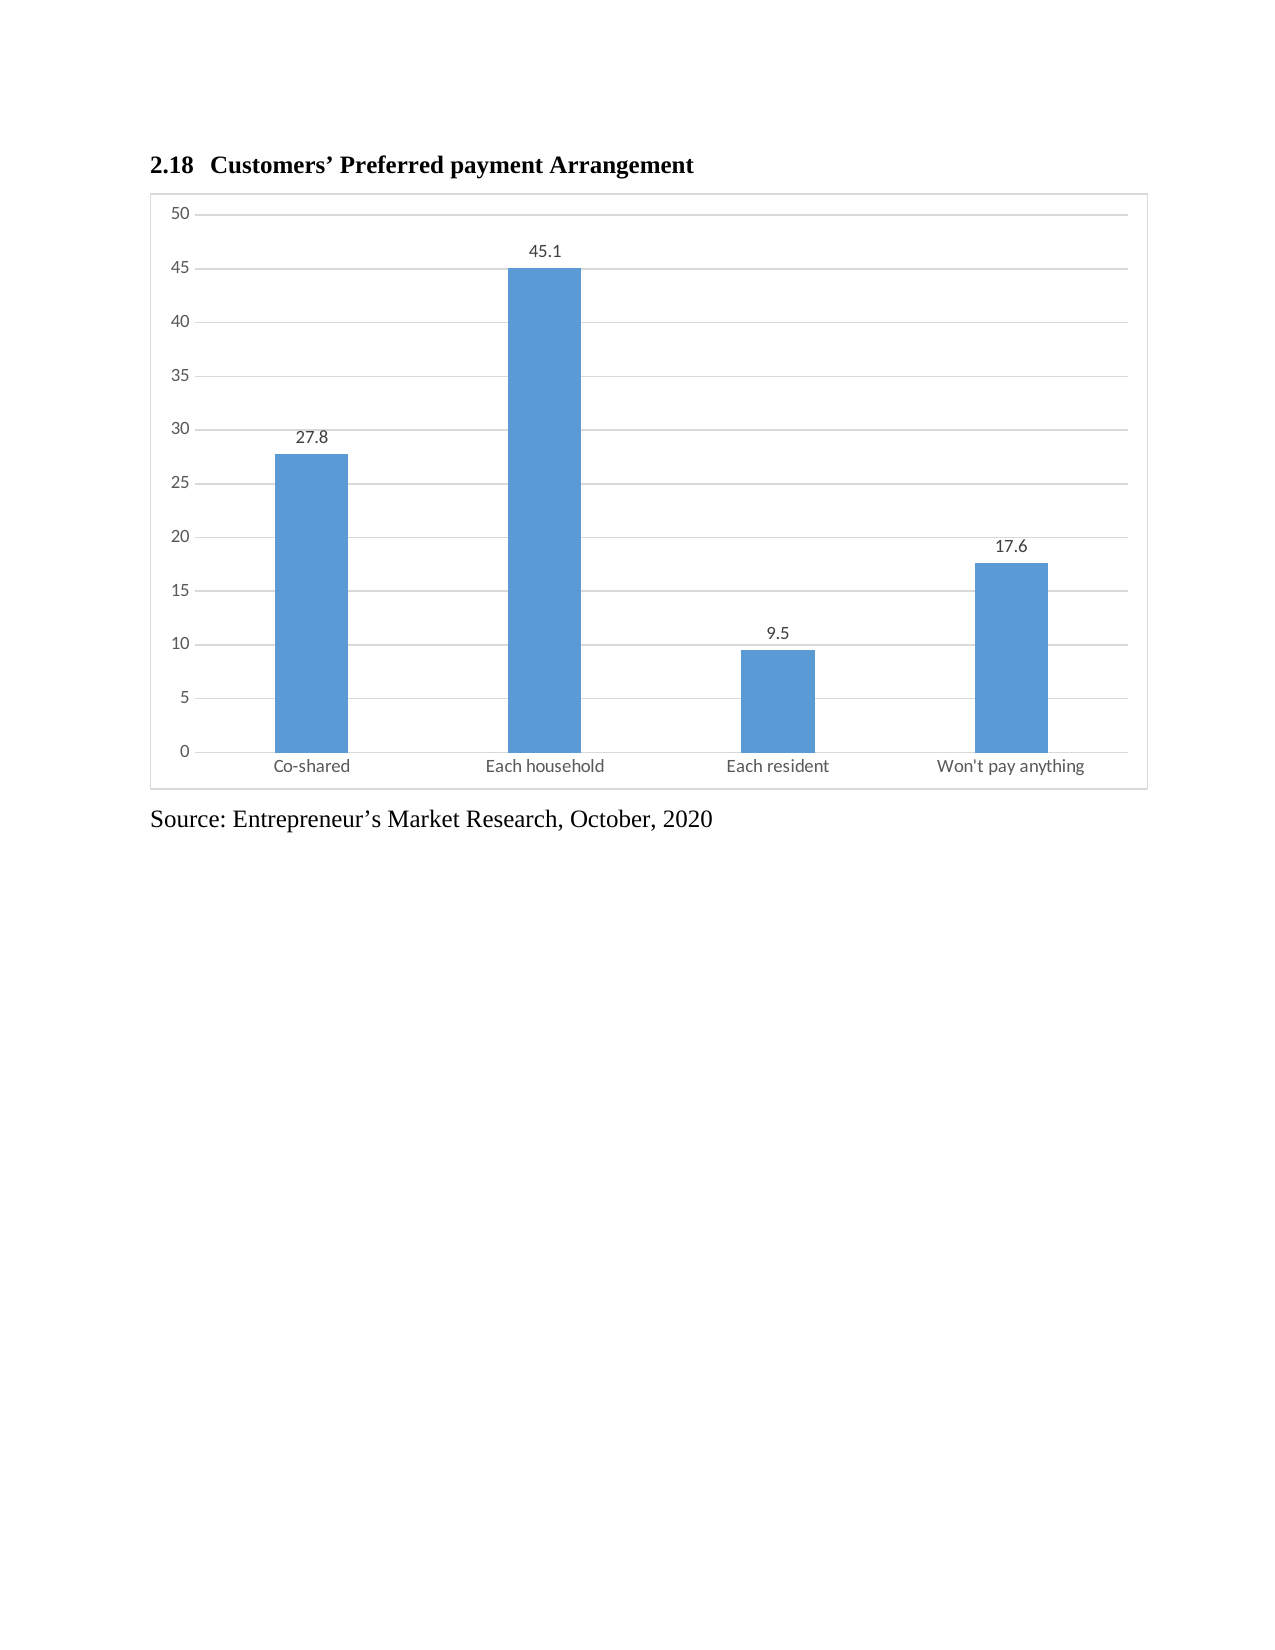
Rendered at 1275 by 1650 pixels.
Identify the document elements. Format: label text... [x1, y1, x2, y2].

text Source: Entrepreneur’s Market Research, October, 2020 [150, 804, 1125, 833]
subtitle Customers’ Preferred payment Arrangement [150, 150, 1125, 179]
